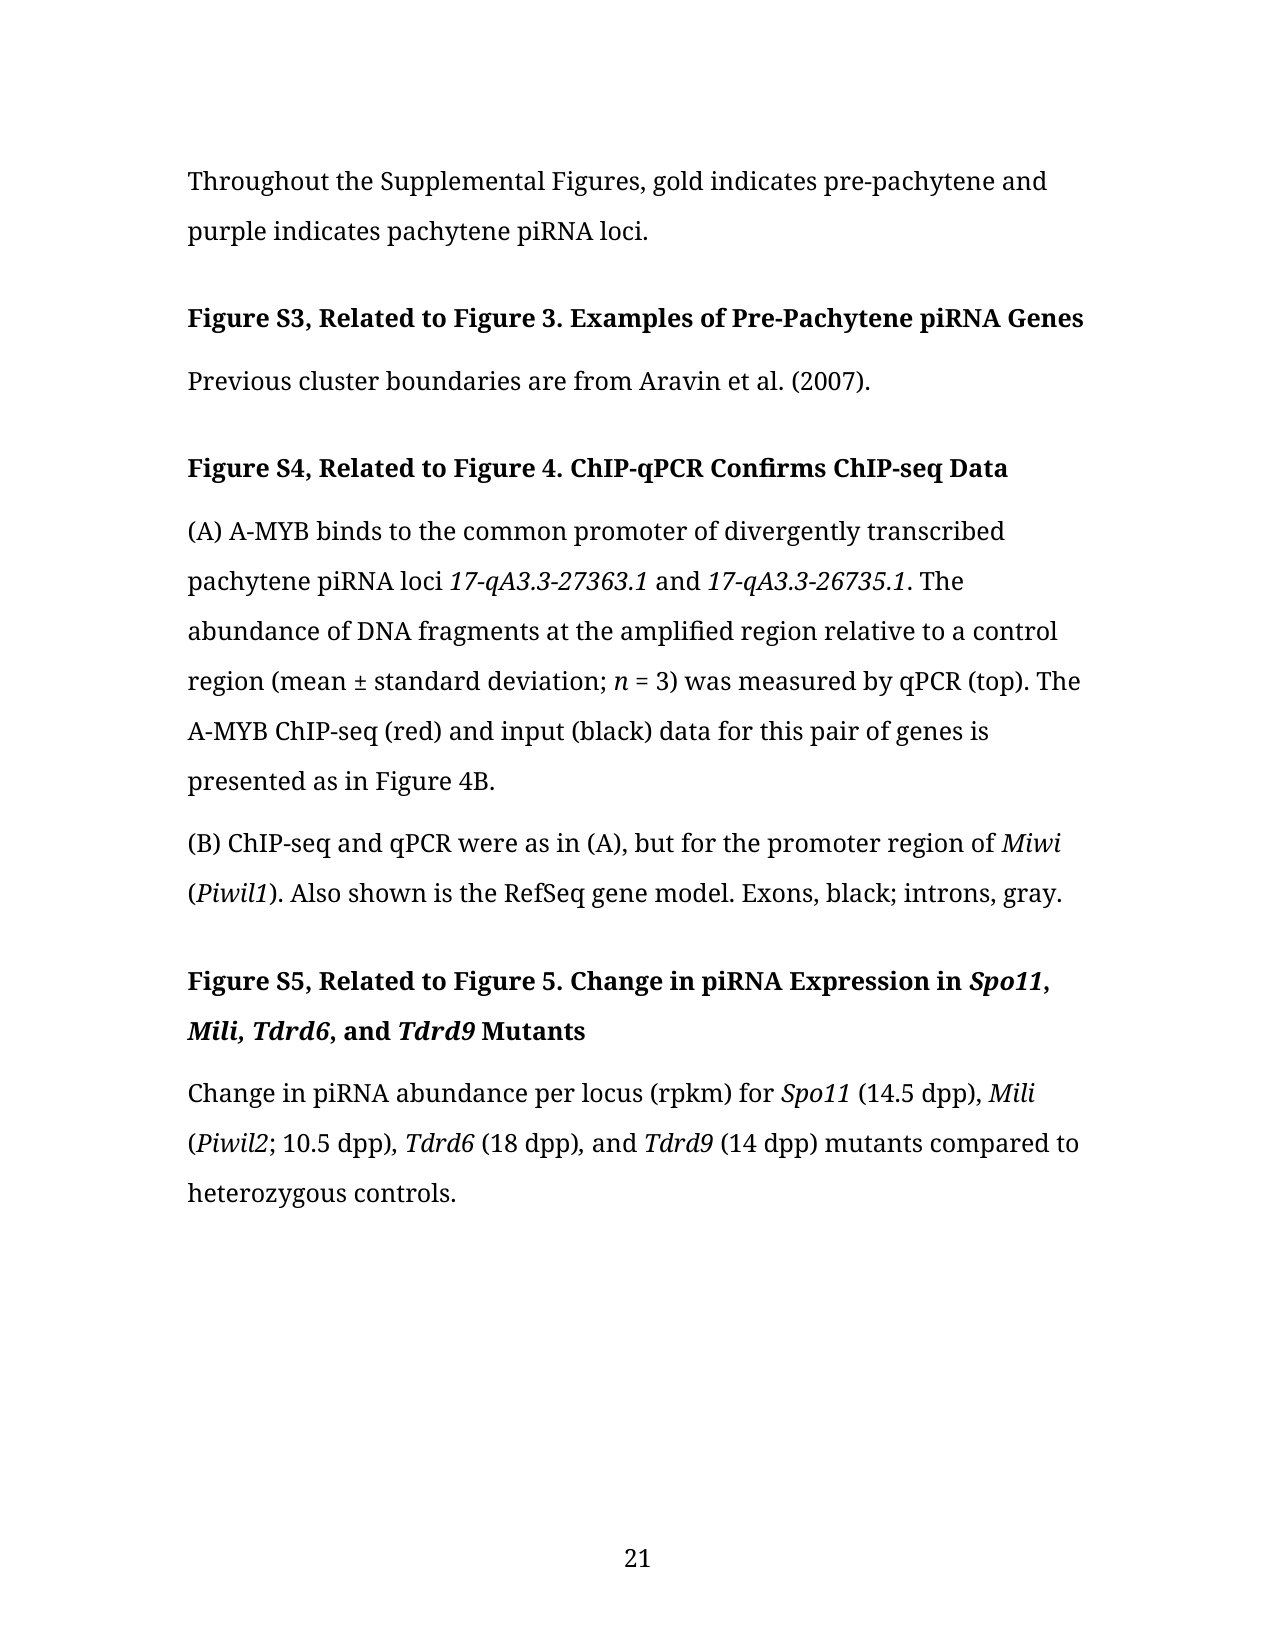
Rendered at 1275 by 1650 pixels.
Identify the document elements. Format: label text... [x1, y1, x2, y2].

list Figure S3, Related to Figure 3. Examples of Pre-Pachytene piRNA Genes [187, 287, 1087, 337]
list Throughout the Supplemental Figures, gold indicates pre-pachytene and purple indicates pachytene piRNA loci. [187, 150, 1087, 250]
list (A) A-MYB binds to the common promoter of divergently transcribed pachytene piRNA loci 17-qA3.3-27363.1 and 17-qA3.3-26735.1. The abundance of DNA fragments at the amplified region relative to a control region (mean ± standard deviation; n = 3) was measured by qPCR (top). The A-MYB ChIP-seq (red) and input (black) data for this pair of genes is presented as in Figure 4B. [187, 500, 1087, 800]
list Figure S4, Related to Figure 4. ChIP-qPCR Confirms ChIP-seq Data [187, 437, 1087, 487]
list Figure S5, Related to Figure 5. Change in piRNA Expression in Spo11, Mili, Tdrd6, and Tdrd9 Mutants [187, 950, 1087, 1050]
list (B) ChIP-seq and qPCR were as in (A), but for the promoter region of Miwi (Piwil1). Also shown is the RefSeq gene model. Exons, black; introns, gray. [187, 812, 1087, 912]
list Change in piRNA abundance per locus (rpkm) for Spo11 (14.5 dpp), Mili (Piwil2; 10.5 dpp), Tdrd6 (18 dpp), and Tdrd9 (14 dpp) mutants compared to heterozygous controls. [187, 1062, 1087, 1212]
list Previous cluster boundaries are from Aravin et al. (2007). [187, 350, 1087, 400]
